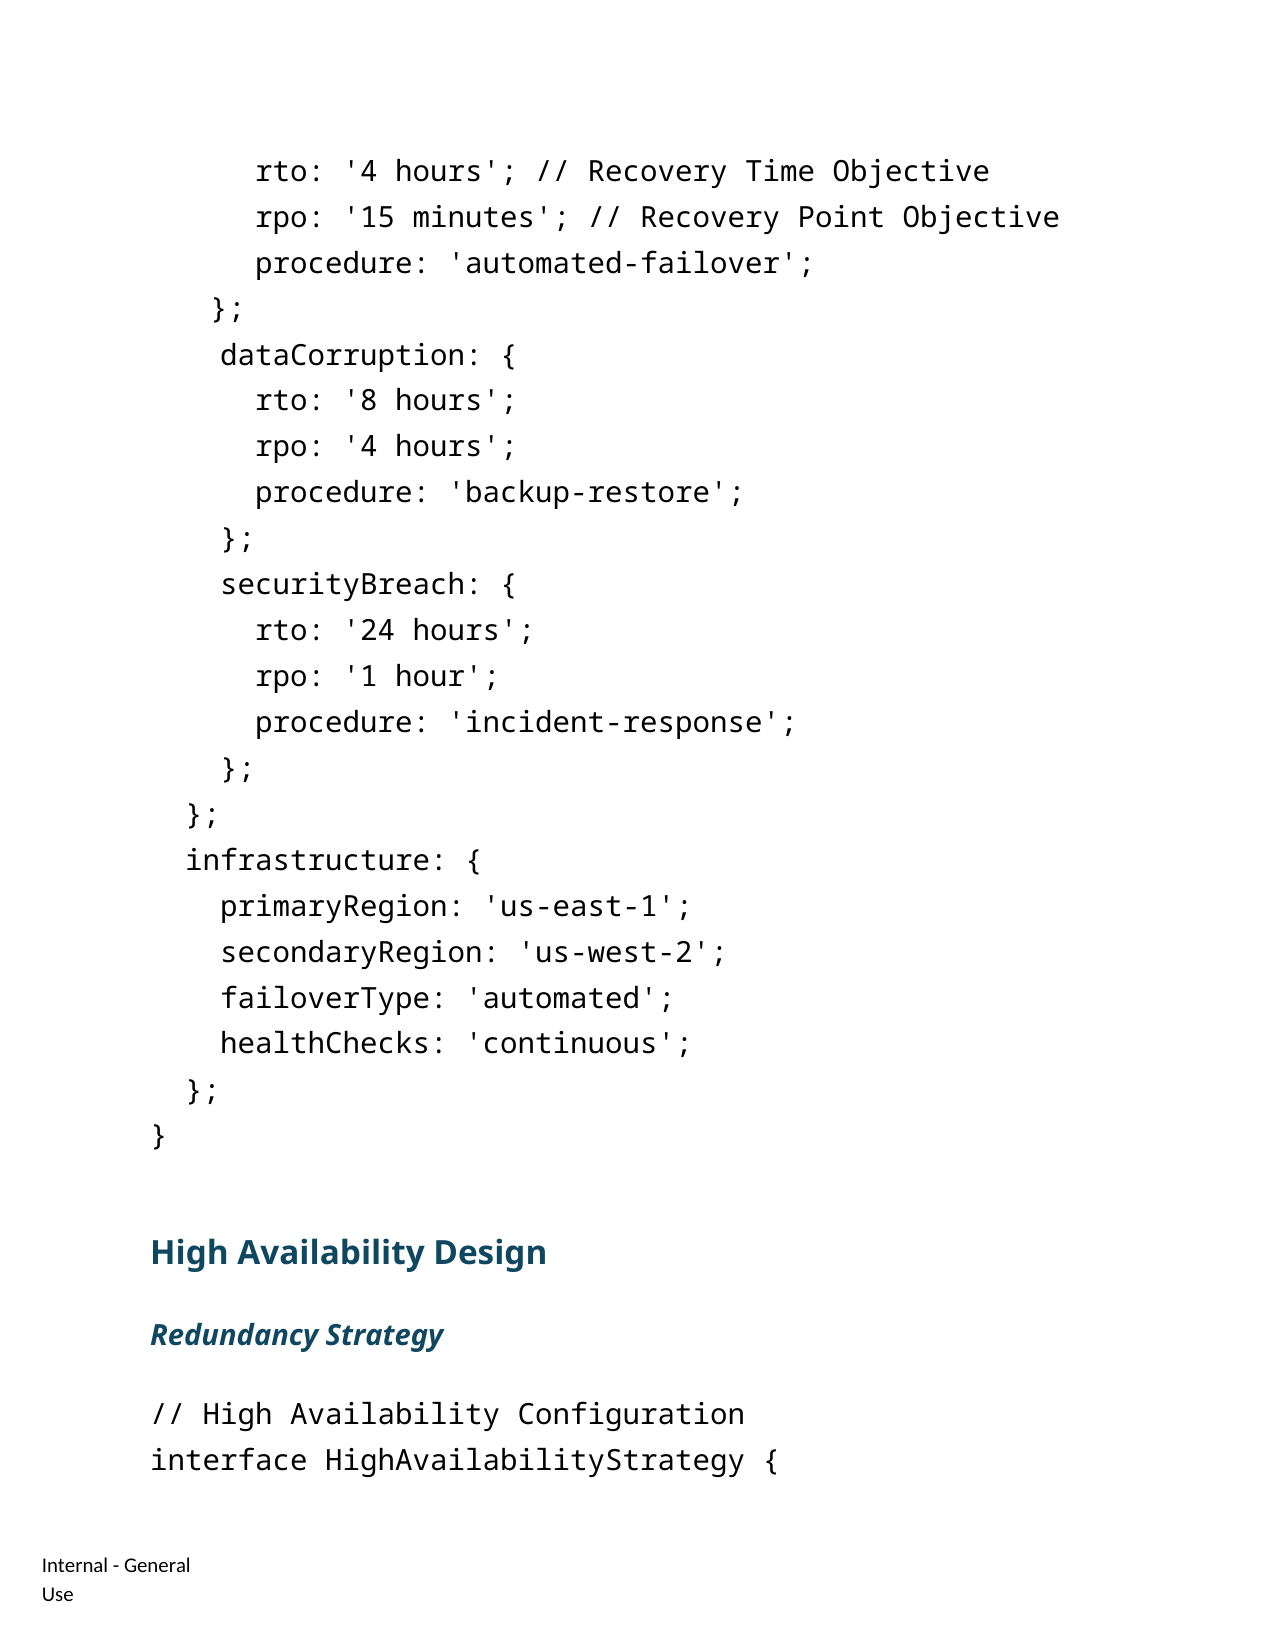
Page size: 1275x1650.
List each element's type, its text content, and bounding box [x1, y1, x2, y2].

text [150, 150, 1125, 1194]
subtitle Redundancy Strategy [150, 1314, 1125, 1354]
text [150, 1393, 1125, 1479]
subtitle High Availability Design [150, 1228, 1125, 1274]
